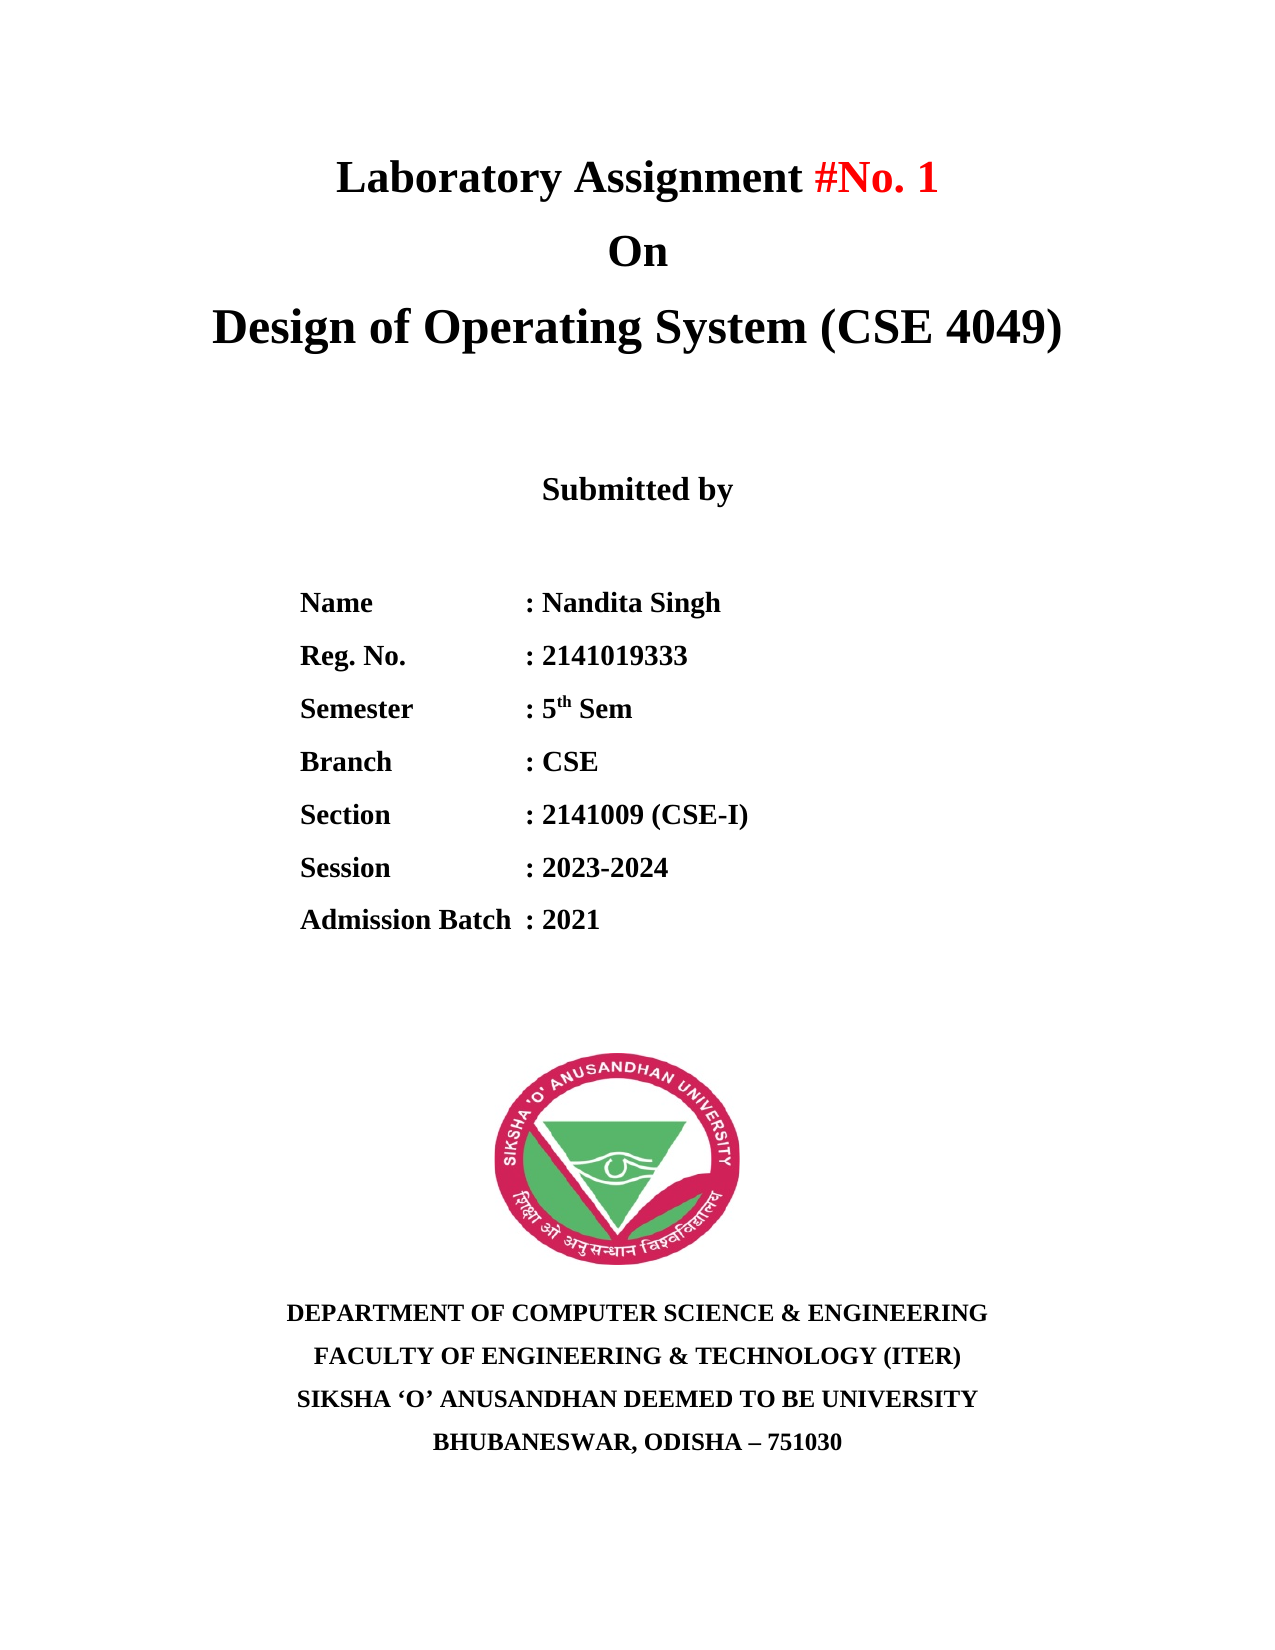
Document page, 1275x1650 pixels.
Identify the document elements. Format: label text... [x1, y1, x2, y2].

picture [494, 1053, 740, 1265]
text Name : Nandita Singh [300, 586, 1125, 619]
text Laboratory Assignment #No. 1 [150, 150, 1125, 203]
text Reg. No. : 2141019333 [300, 638, 1125, 672]
text Session : 2023-2024 [300, 850, 1125, 883]
text Submitted by [150, 469, 1125, 508]
text Admission Batch : 2021 [300, 902, 1125, 936]
text DEPARTMENT OF COMPUTER SCIENCE & ENGINEERING [150, 1298, 1125, 1326]
text FACULTY OF ENGINEERING & TECHNOLOGY (ITER) [150, 1341, 1125, 1369]
text BHUBANESWAR, ODISHA – 751030 [150, 1427, 1125, 1456]
text Branch : CSE [300, 744, 1125, 778]
text Semester : 5th Sem [300, 691, 1125, 725]
text Section : 2141009 (CSE-I) [300, 797, 1125, 830]
text On [150, 223, 1125, 276]
text SIKSHA ‘O’ ANUSANDHAN DEEMED TO BE UNIVERSITY [150, 1384, 1125, 1413]
text Design of Operating System (CSE 4049) [150, 297, 1125, 354]
